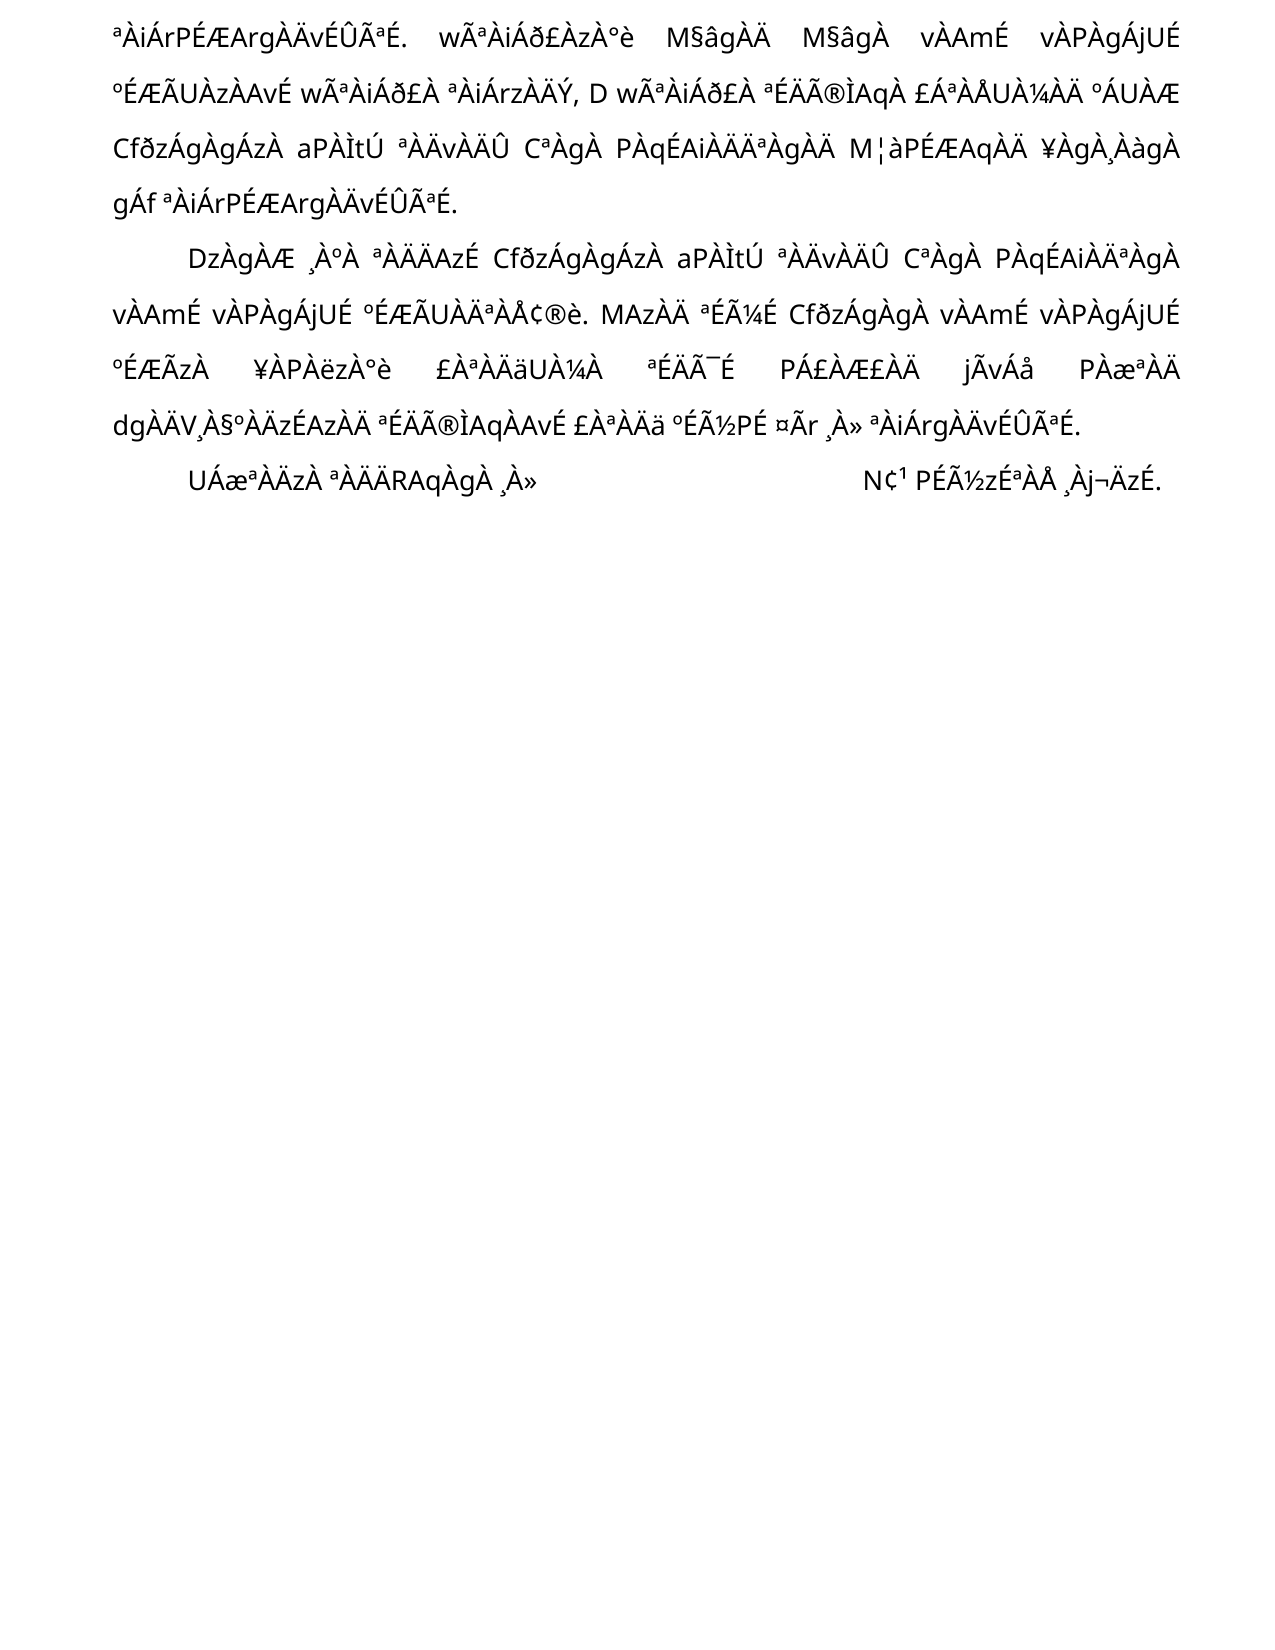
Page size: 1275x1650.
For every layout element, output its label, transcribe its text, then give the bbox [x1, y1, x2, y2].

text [112, 19, 1181, 222]
text DzÀgÀÆ ¸ÀºÀ ªÀÄÄAzÉ CfðzÁgÀgÁzÀ aPÀÌtÚ ªÀÄvÀÄÛ CªÀgÀ PÀqÉAiÀÄªÀgÀ vÀAmÉ vÀPÀgÁjUÉ ºÉÆÃUÀÄªÀÅ¢®è. MAzÀÄ ªÉÃ¼É CfðzÁgÀgÀ vÀAmÉ vÀPÀgÁjUÉ ºÉÆÃzÀ ¥ÀPÀëzÀ°è £ÀªÀÄäUÀ¼À ªÉÄÃ¯É PÁ£ÀÆ£ÀÄ jÃvÁå PÀæªÀÄ dgÀÄV¸À§ºÀÄzÉAzÀÄ ªÉÄÃ®ÌAqÀAvÉ £ÀªÀÄä ºÉÃ½PÉ ¤Ãr ¸À» ªÀiÁrgÀÄvÉÛÃªÉ. [112, 240, 1181, 443]
text UÁæªÀÄzÀ ªÀÄÄRAqÀgÀ ¸À» N¢¹ PÉÃ½zÉªÀÅ ¸Àj¬ÄzÉ. [112, 461, 1181, 498]
